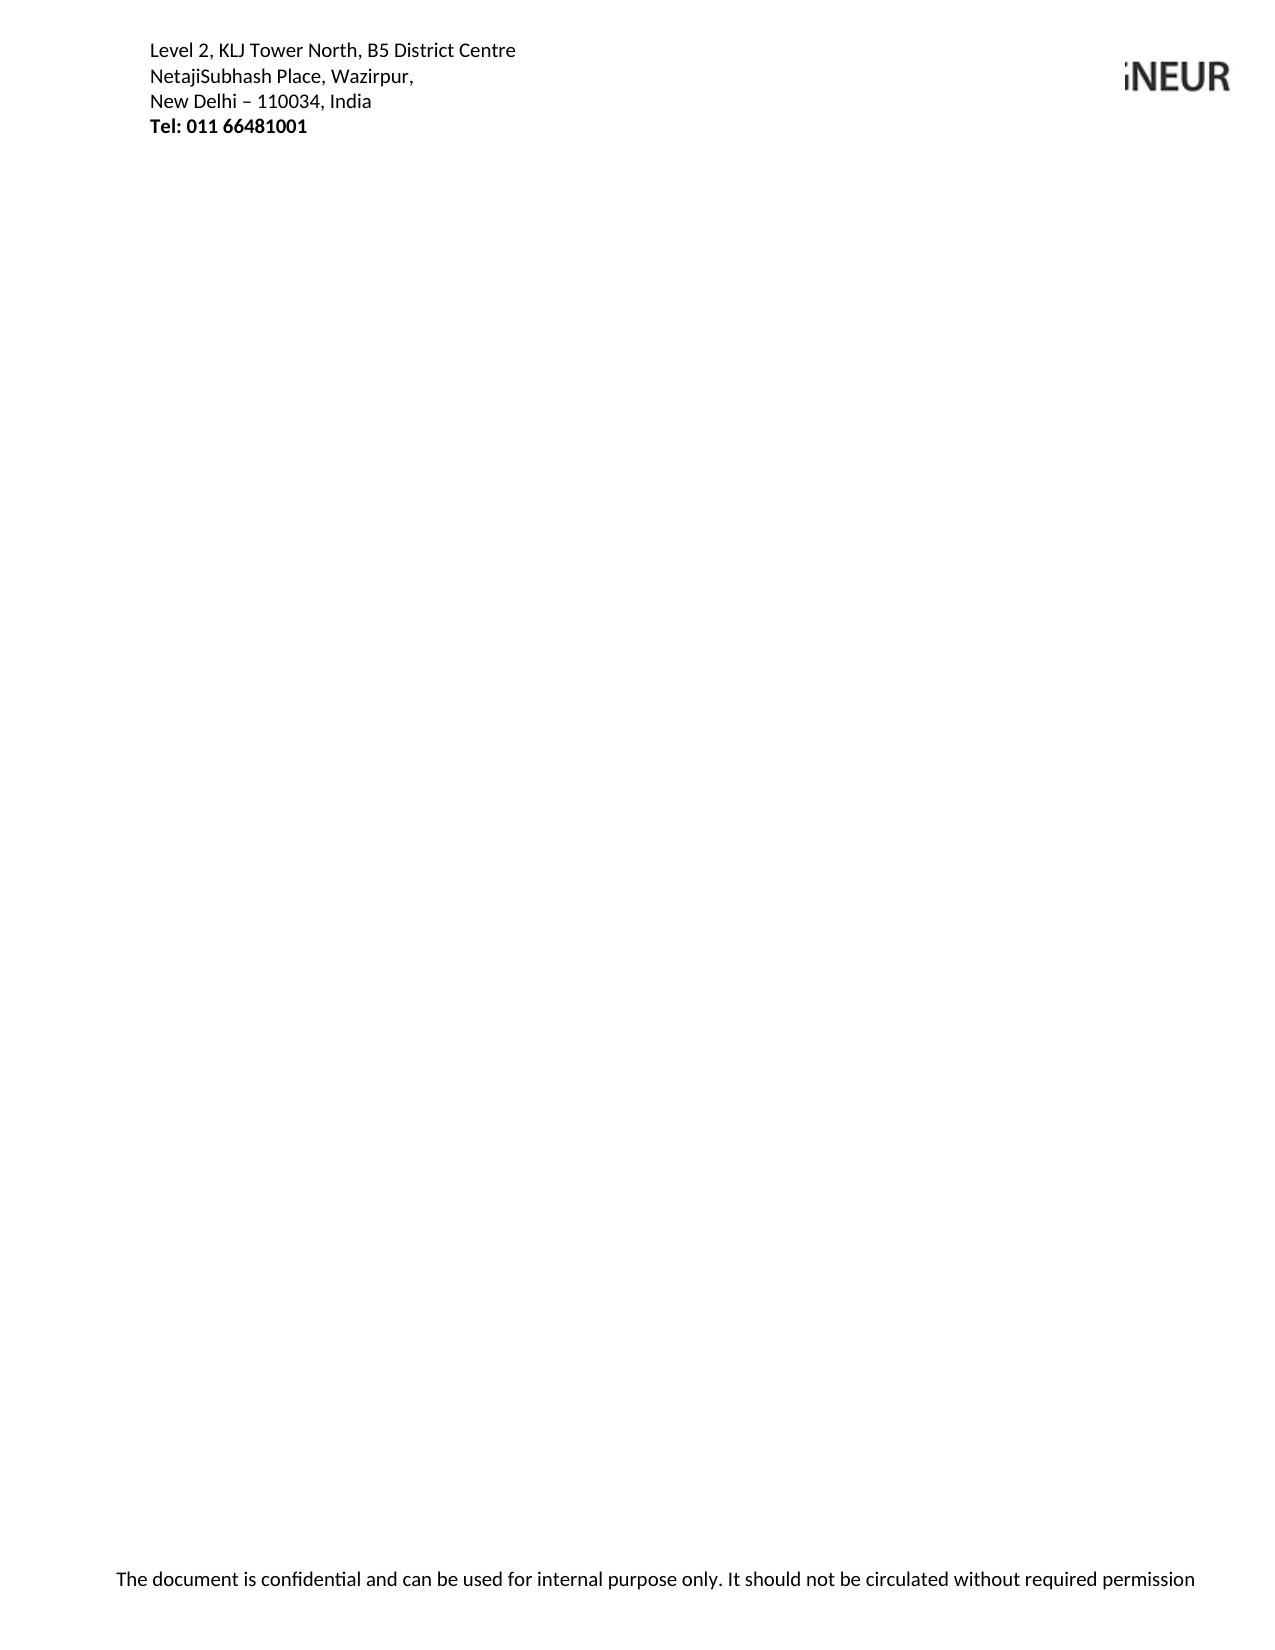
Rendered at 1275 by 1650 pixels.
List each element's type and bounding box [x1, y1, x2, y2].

picture [1125, 37, 1241, 114]
